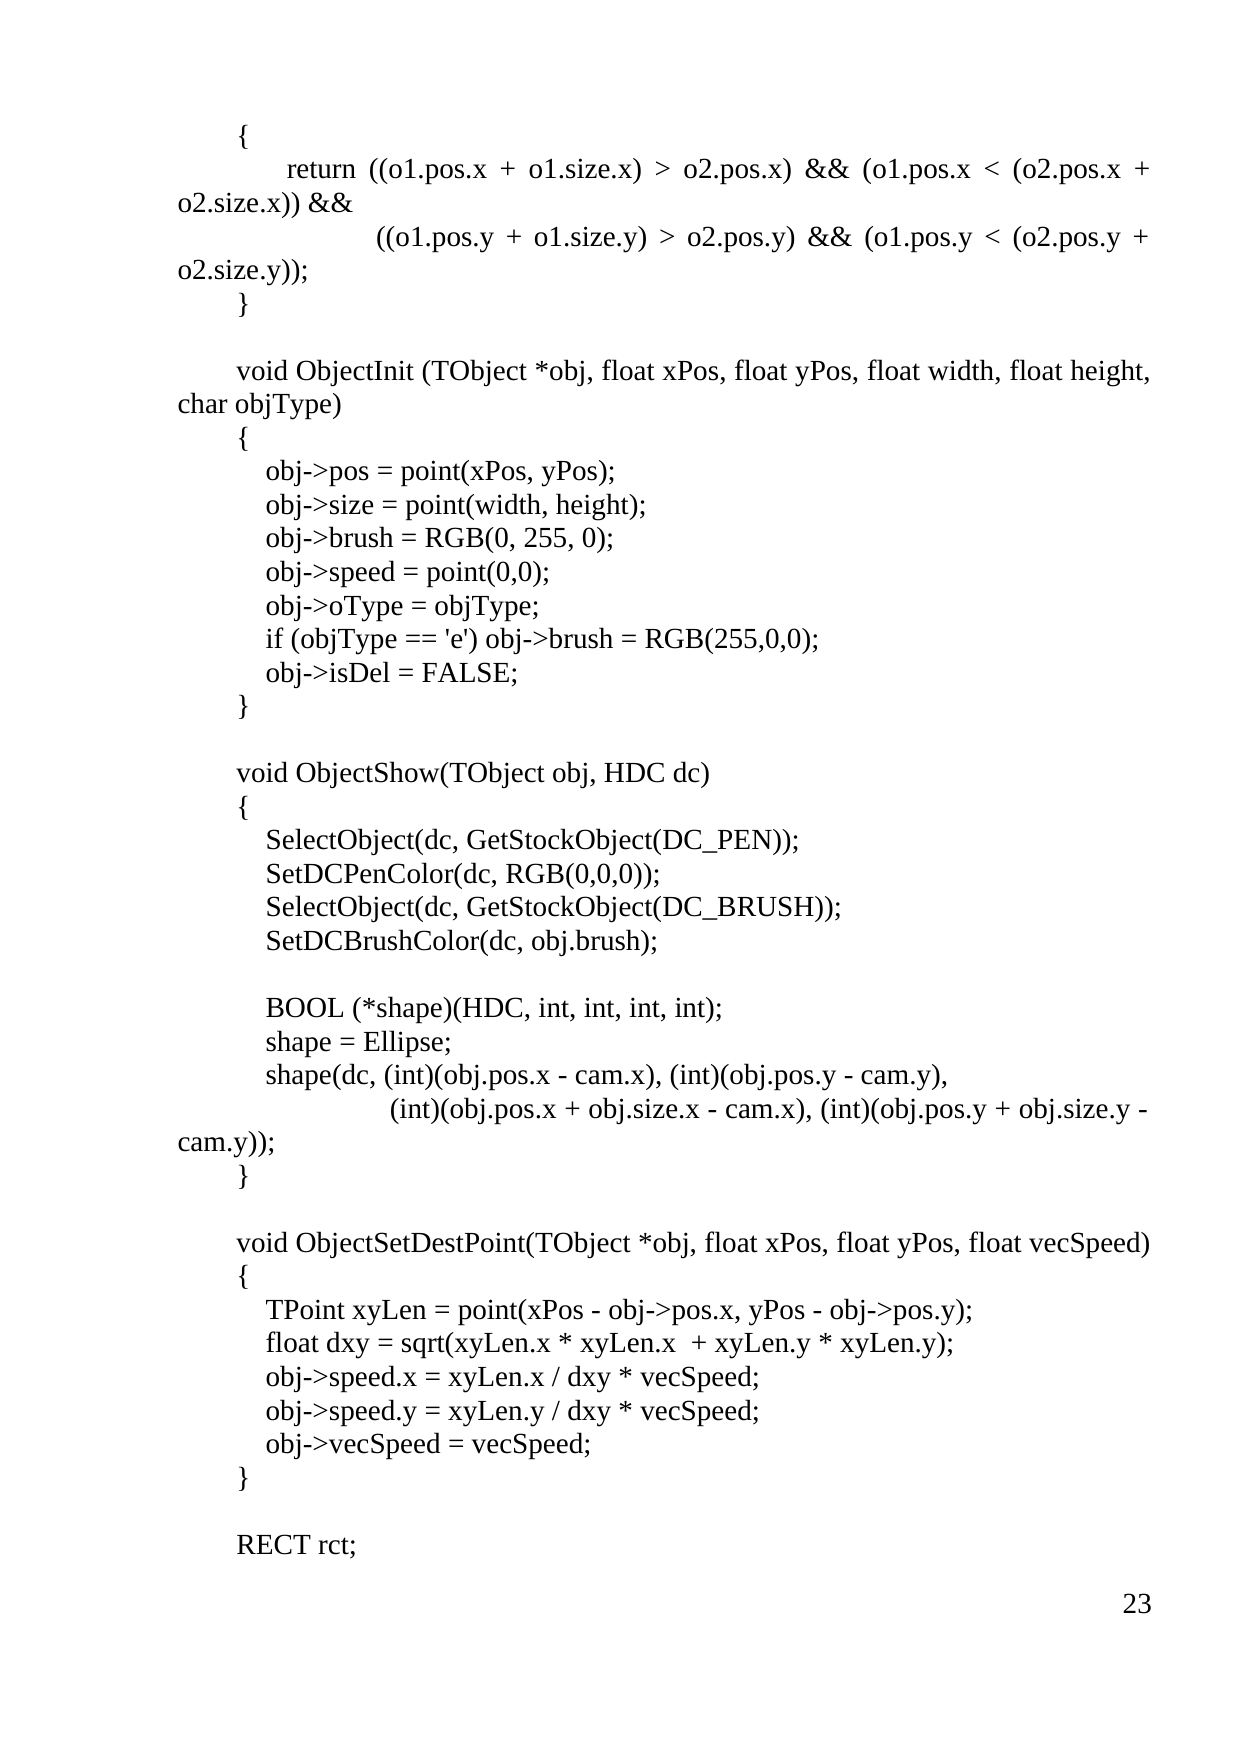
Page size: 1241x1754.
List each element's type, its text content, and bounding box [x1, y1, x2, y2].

text void ObjectShow(TObject obj, HDC dc) [177, 755, 1152, 789]
text } [177, 1158, 1152, 1191]
text } [177, 1460, 1152, 1493]
text BOOL (*shape)(HDC, int, int, int, int); [177, 990, 1152, 1024]
text } [177, 688, 1152, 722]
text obj->size = point(width, height); [177, 487, 1152, 521]
text void ObjectInit (TObject *obj, float xPos, float yPos, float width, float height, char objType) [177, 353, 1152, 420]
text obj->vecSpeed = vecSpeed; [177, 1426, 1152, 1460]
text obj->pos = point(xPos, yPos); [177, 453, 1152, 487]
text { [177, 118, 1152, 152]
text obj->speed = point(0,0); [177, 554, 1152, 588]
text void ObjectSetDestPoint(TObject *obj, float xPos, float yPos, float vecSpeed) [177, 1225, 1152, 1258]
text float dxy = sqrt(xyLen.x * xyLen.x + xyLen.y * xyLen.y); [177, 1326, 1152, 1359]
text SetDCBrushColor(dc, obj.brush); [177, 923, 1152, 957]
text obj->speed.y = xyLen.y / dxy * vecSpeed; [177, 1393, 1152, 1426]
text shape(dc, (int)(obj.pos.x - cam.x), (int)(obj.pos.y - cam.y), [177, 1057, 1152, 1091]
text { [177, 1258, 1152, 1292]
text return ((o1.pos.x + o1.size.x) > o2.pos.x) && (o1.pos.x < (o2.pos.x + o2.size.x)) && [177, 152, 1152, 219]
text SelectObject(dc, GetStockObject(DC_PEN)); [177, 822, 1152, 856]
text if (objType == 'e') obj->brush = RGB(255,0,0); [177, 621, 1152, 655]
text ((o1.pos.y + o1.size.y) > o2.pos.y) && (o1.pos.y < (o2.pos.y + o2.size.y)); [177, 219, 1152, 286]
text SelectObject(dc, GetStockObject(DC_BRUSH)); [177, 889, 1152, 923]
text obj->oType = objType; [177, 588, 1152, 621]
text RECT rct; [177, 1527, 1152, 1560]
text TPoint xyLen = point(xPos - obj->pos.x, yPos - obj->pos.y); [177, 1292, 1152, 1326]
text shape = Ellipse; [177, 1024, 1152, 1057]
text { [177, 420, 1152, 453]
text obj->brush = RGB(0, 255, 0); [177, 521, 1152, 554]
text } [177, 286, 1152, 319]
text (int)(obj.pos.x + obj.size.x - cam.x), (int)(obj.pos.y + obj.size.y - cam.y)); [177, 1091, 1152, 1158]
text obj->speed.x = xyLen.x / dxy * vecSpeed; [177, 1359, 1152, 1393]
text { [177, 789, 1152, 822]
text SetDCPenColor(dc, RGB(0,0,0)); [177, 856, 1152, 889]
text obj->isDel = FALSE; [177, 655, 1152, 688]
